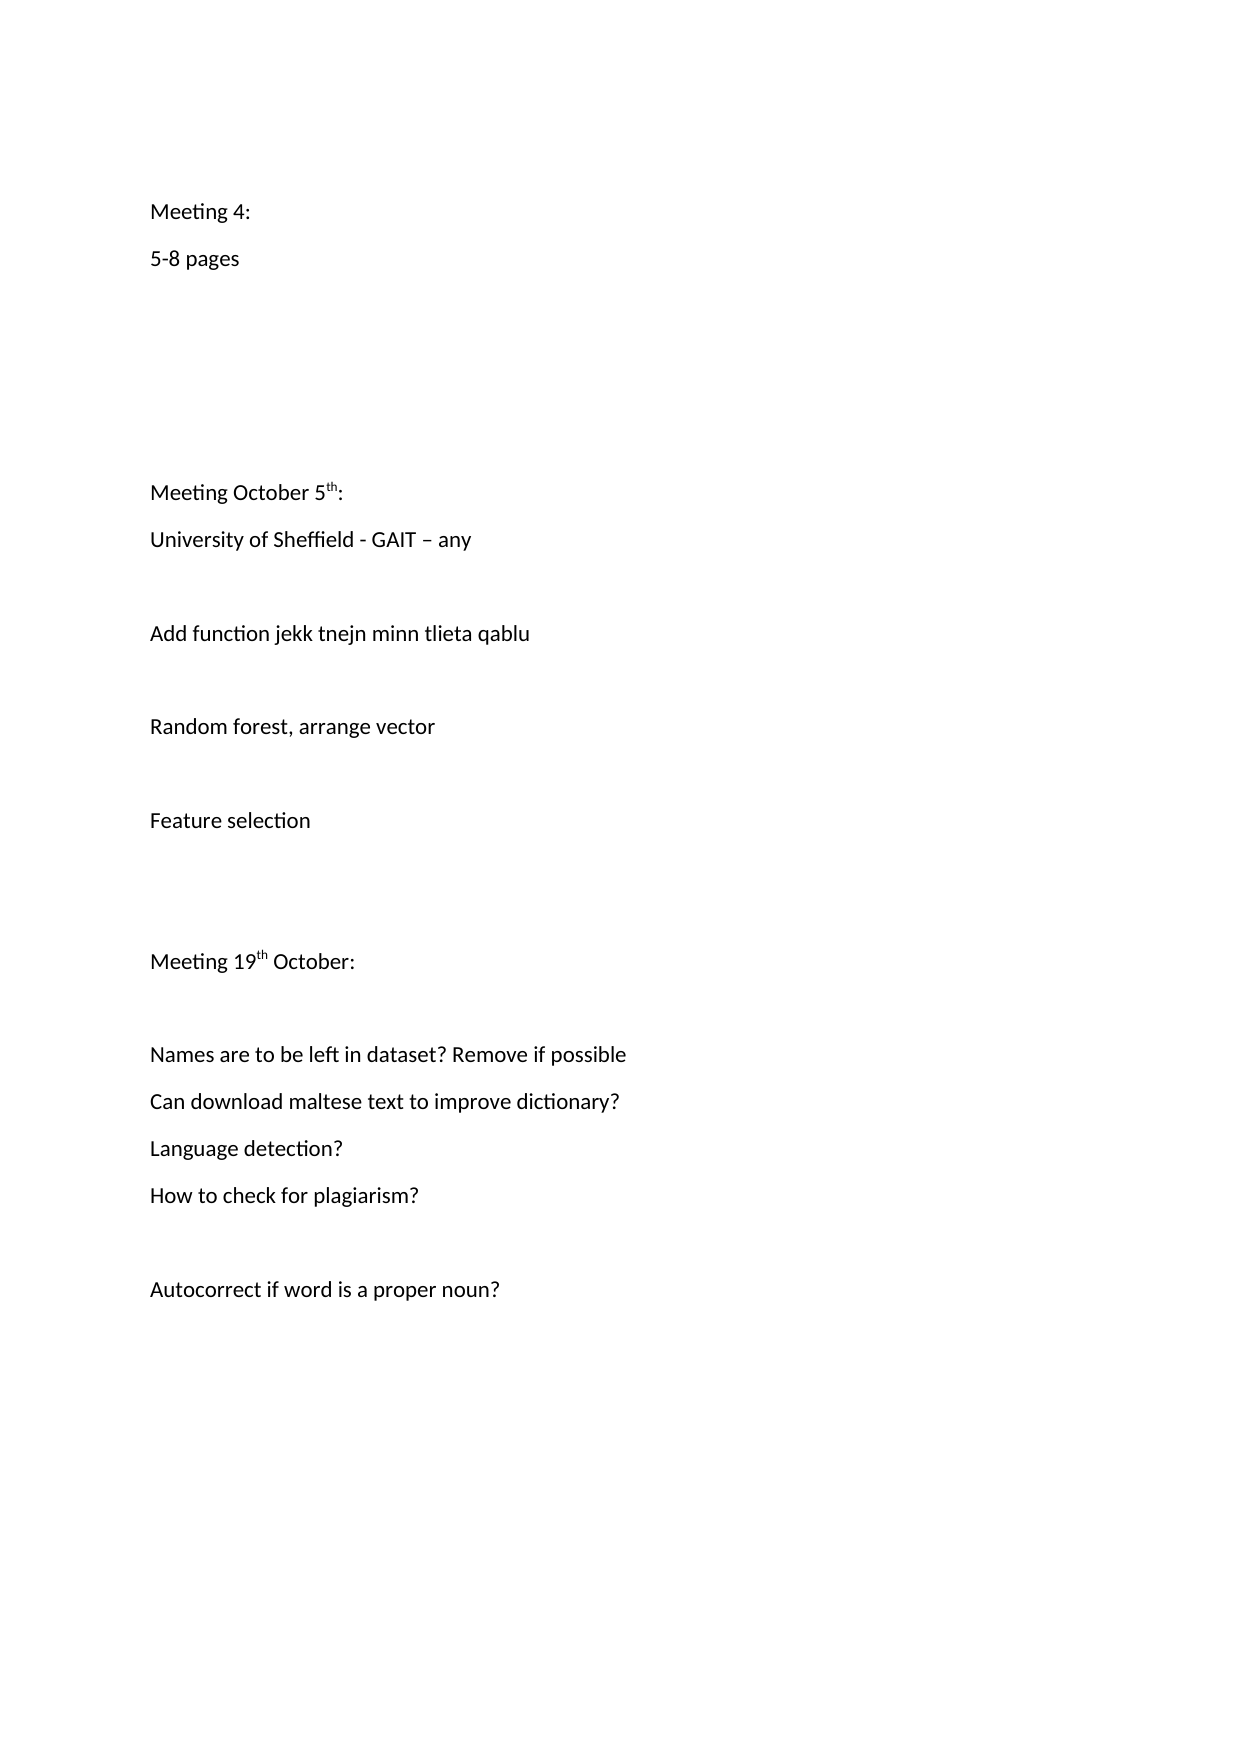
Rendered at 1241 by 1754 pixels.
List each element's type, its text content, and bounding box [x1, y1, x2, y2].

text Feature selection [150, 806, 1090, 834]
text Names are to be left in dataset? Remove if possible [150, 1041, 1090, 1069]
text Add function jekk tnejn minn tlieta qablu [150, 619, 1090, 647]
text Meeting 19th October: [150, 947, 1090, 975]
text Meeting 4: [150, 197, 1090, 225]
text 5-8 pages [150, 244, 1090, 272]
text University of Sheffield - GAIT – any [150, 525, 1090, 553]
text Autocorrect if word is a proper noun? [150, 1275, 1090, 1303]
text Random forest, arrange vector [150, 712, 1090, 741]
text How to check for plagiarism? [150, 1181, 1090, 1209]
text Can download maltese text to improve dictionary? [150, 1087, 1090, 1116]
text Meeting October 5th: [150, 478, 1090, 506]
text Language detection? [150, 1134, 1090, 1162]
